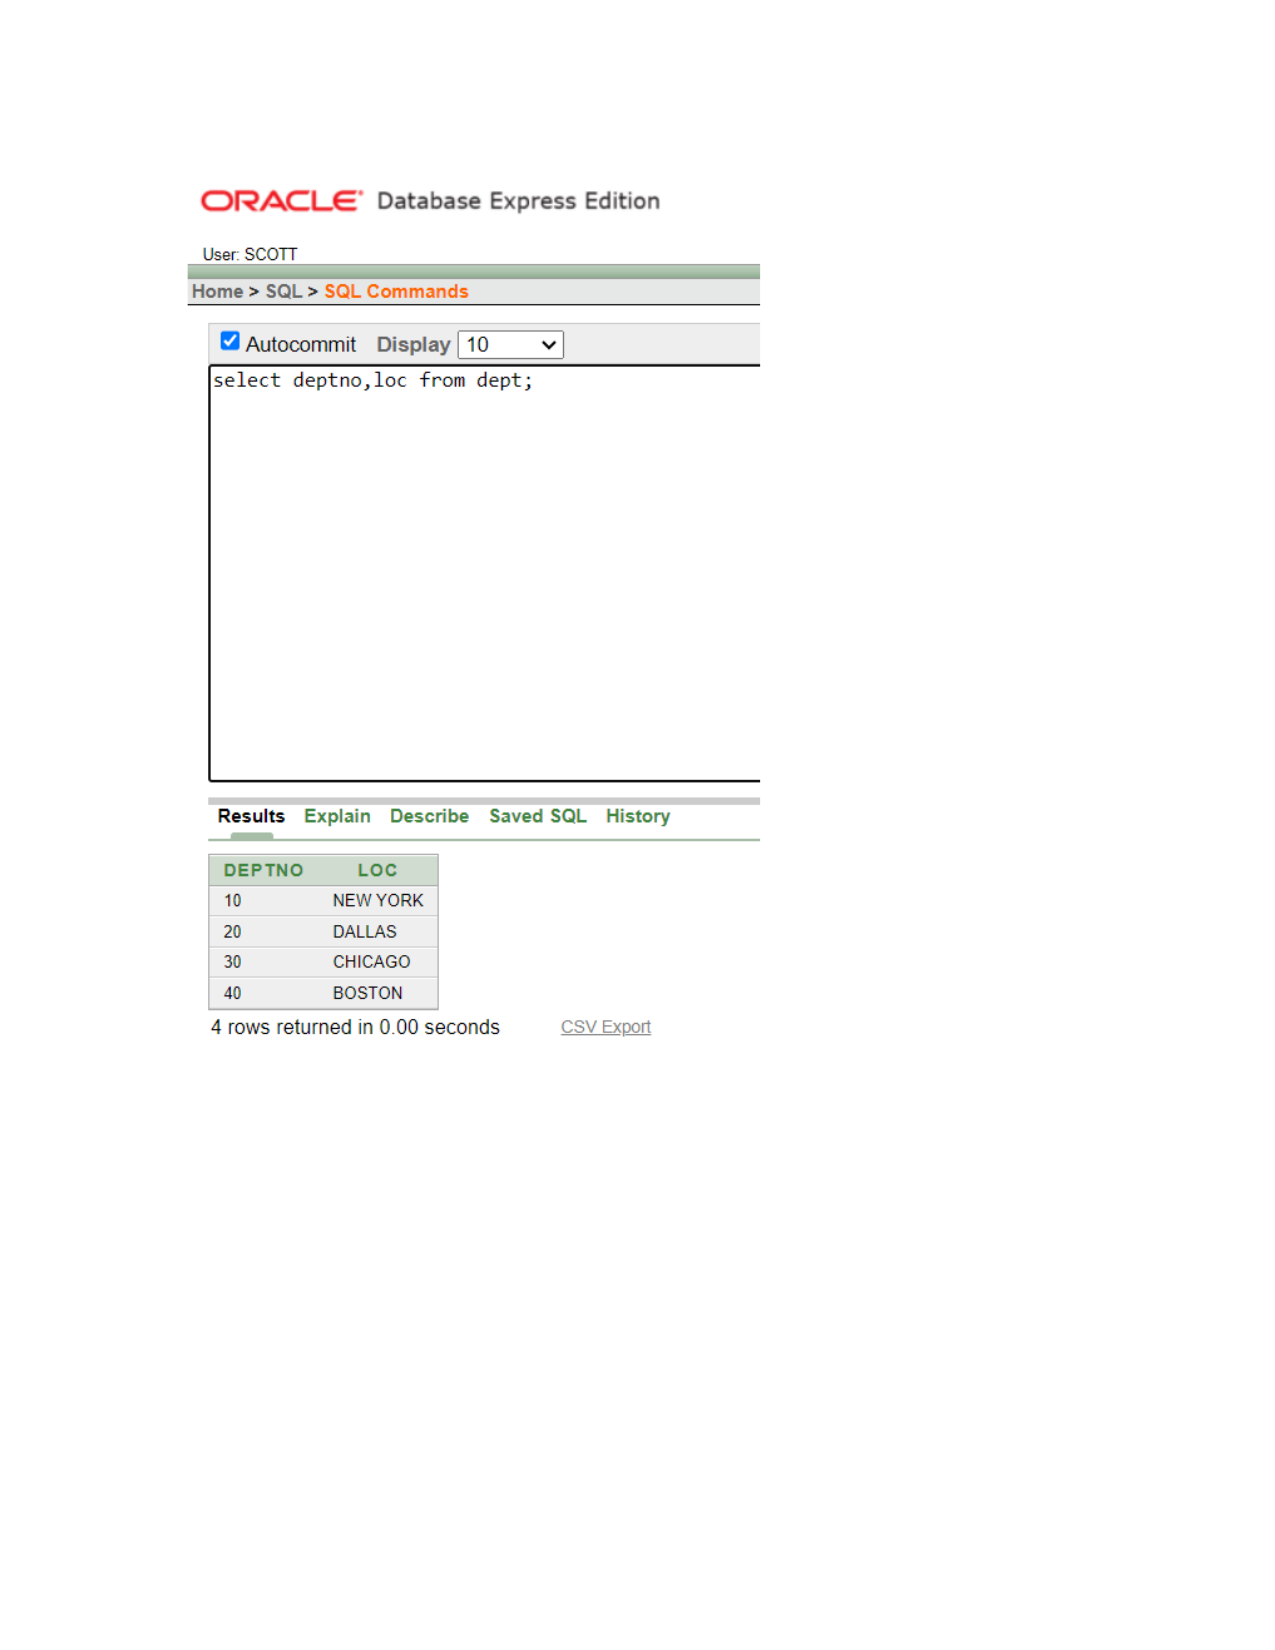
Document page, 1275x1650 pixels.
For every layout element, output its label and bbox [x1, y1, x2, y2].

picture [187, 179, 761, 1073]
